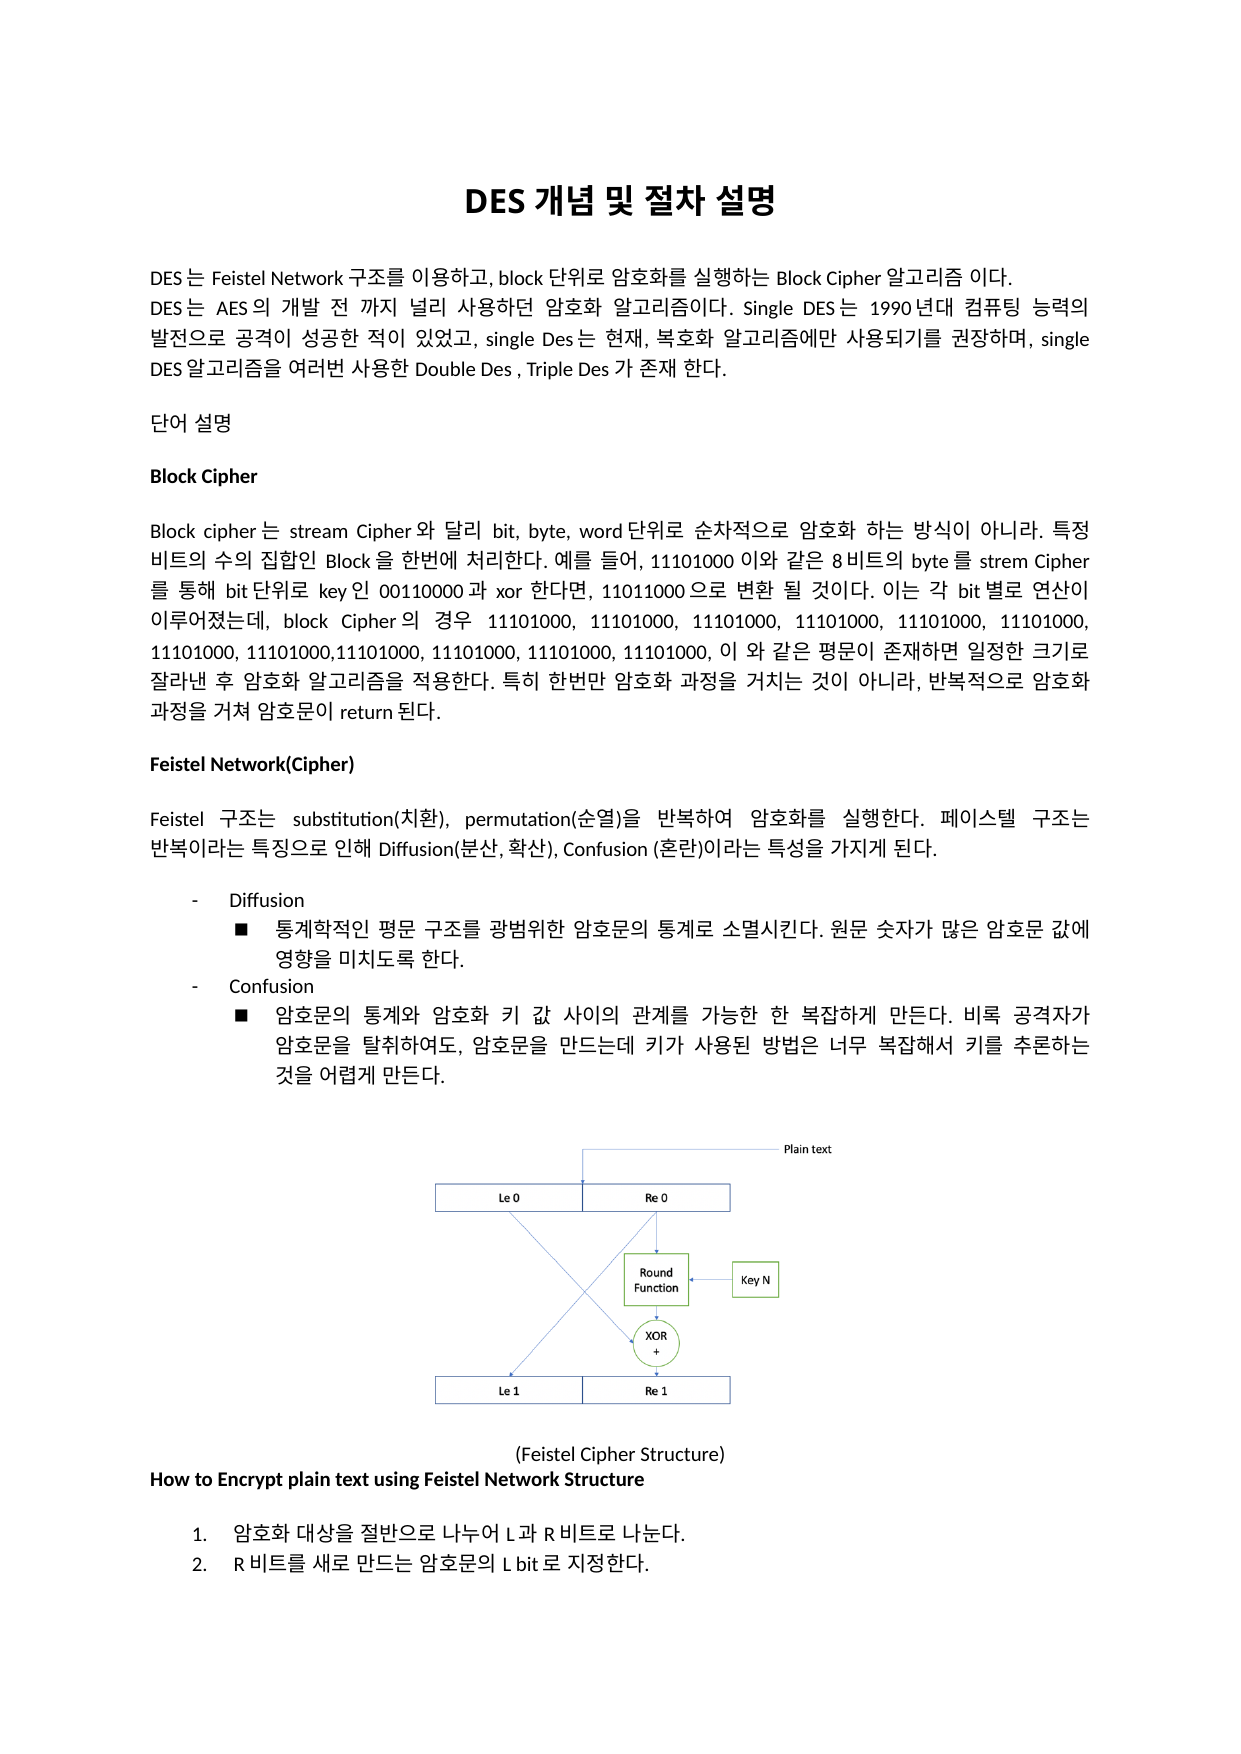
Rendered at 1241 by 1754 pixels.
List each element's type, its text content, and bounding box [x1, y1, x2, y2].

text Block Cipher [150, 463, 1090, 489]
list 통계학적인 평문 구조를 광범위한 암호문의 통계로 소멸시킨다. 원문 숫자가 많은 암호문 값에 영향을 미치도록 한다. [233, 913, 1090, 973]
list Diffusion [192, 888, 1090, 913]
list R비트를 새로 만드는 암호문의 L bit로 지정한다. [192, 1547, 1090, 1578]
text DES는 AES의 개발 전 까지 널리 사용하던 암호화 알고리즘이다. Single DES는 1990년대 컴퓨팅 능력의 발전으로 공격이 성공한 적이 있었고, single Des는 현재, 복호화 알고리즘에만 사용되기를 권장하며, single DES알고리즘을 여러번 사용한 Double Des , Triple Des 가 존재 한다. [150, 292, 1090, 382]
picture [392, 1115, 848, 1441]
text Feistel 구조는 substitution(치환), permutation(순열)을 반복하여 암호화를 실행한다. 페이스텔 구조는 반복이라는 특징으로 인해 Diffusion(분산, 확산), Confusion (혼란)이라는 특성을 가지게 된다. [150, 802, 1090, 862]
text (Feistel Cipher Structure) [150, 1441, 1090, 1466]
list 암호문의 통계와 암호화 키 값 사이의 관계를 가능한 한 복잡하게 만든다. 비록 공격자가 암호문을 탈취하여도, 암호문을 만드는데 키가 사용된 방법은 너무 복잡해서 키를 추론하는 것을 어렵게 만든다. [233, 999, 1090, 1089]
text Feistel Network(Cipher) [150, 751, 1090, 776]
text Block cipher는 stream Cipher와 달리 bit, byte, word단위로 순차적으로 암호화 하는 방식이 아니라. 특정 비트의 수의 집합인 Block을 한번에 처리한다. 예를 들어, 11101000 이와 같은 8비트의 byte를 strem Cipher를 통해 bit단위로 key인 00110000과 xor 한다면, 11011000으로 변환 될 것이다. 이는 각 bit별로 연산이 이루어졌는데, block Cipher의 경우 11101000, 11101000, 11101000, 11101000, 11101000, 11101000, 11101000, 11101000,11101000, 11101000, 11101000, 11101000, 이 와 같은 평문이 존재하면 일정한 크기로 잘라낸 후 암호화 알고리즘을 적용한다. 특히 한번만 암호화 과정을 거치는 것이 아니라, 반복적으로 암호화 과정을 거쳐 암호문이 return된다. [150, 514, 1090, 726]
list 암호화 대상을 절반으로 나누어 L과 R비트로 나눈다. [192, 1517, 1090, 1547]
text DES는 Feistel Network 구조를 이용하고, block 단위로 암호화를 실행하는 Block Cipher 알고리즘 이다. [150, 261, 1090, 292]
title DES 개념 및 절차 설명 [150, 175, 1090, 223]
subtitle 단어 설명 [150, 408, 1090, 438]
list Confusion [192, 973, 1090, 999]
text How to Encrypt plain text using Feistel Network Structure [150, 1466, 1090, 1492]
